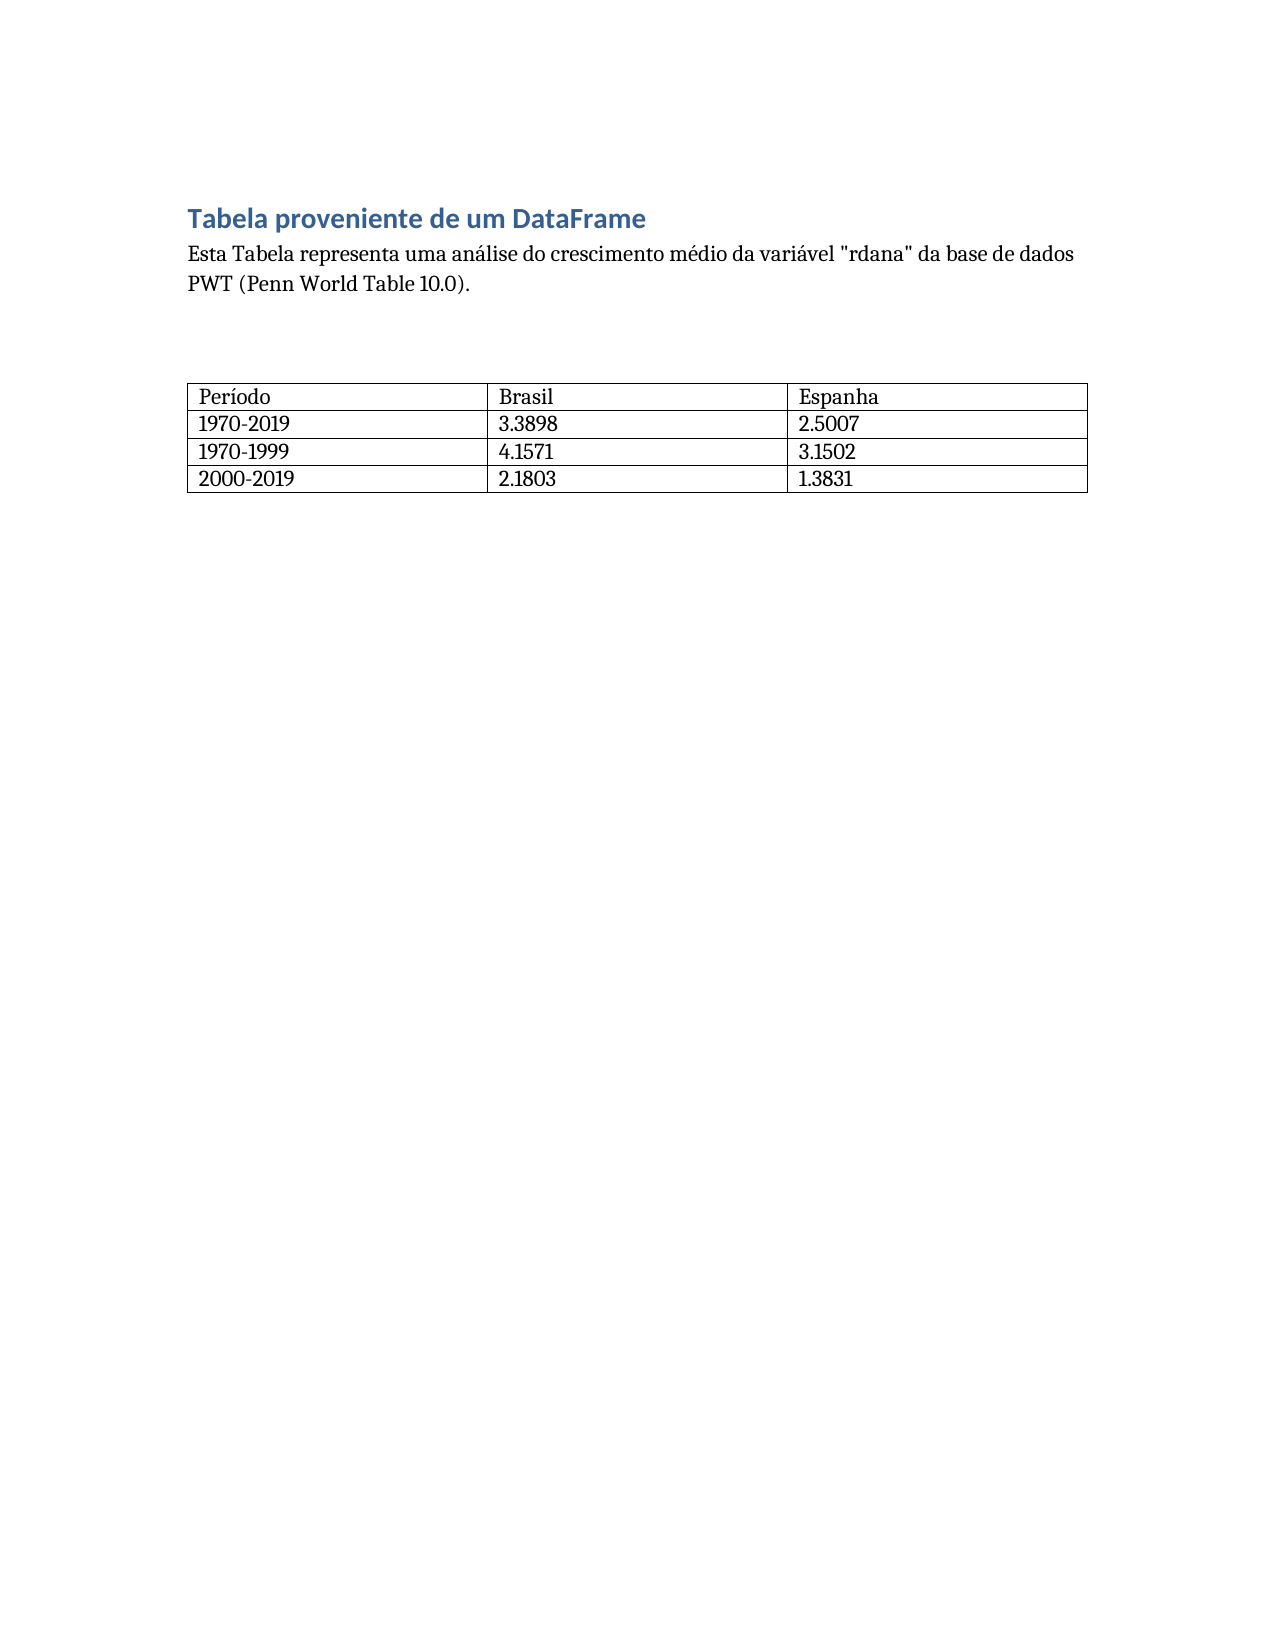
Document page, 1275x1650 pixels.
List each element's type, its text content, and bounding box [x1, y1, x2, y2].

table_cell 3.3898 [488, 411, 787, 437]
table_cell 1970-2019 [188, 411, 487, 437]
table_cell 2000-2019 [188, 466, 487, 492]
table_cell 1.3831 [788, 466, 1087, 492]
table_cell 2.5007 [788, 411, 1087, 437]
table_cell 4.1571 [488, 439, 787, 465]
text Esta Tabela representa uma análise do crescimento médio da variável "rdana" da base de dados PWT (Penn World Table 10.0). [187, 241, 1087, 358]
table_header Período [188, 384, 487, 410]
table_cell 3.1502 [788, 439, 1087, 465]
table_header Brasil [488, 384, 787, 410]
subtitle Tabela proveniente de um DataFrame [187, 200, 1087, 236]
table_cell 2.1803 [488, 466, 787, 492]
table_header Espanha [788, 384, 1087, 410]
table_cell 1970-1999 [188, 439, 487, 465]
